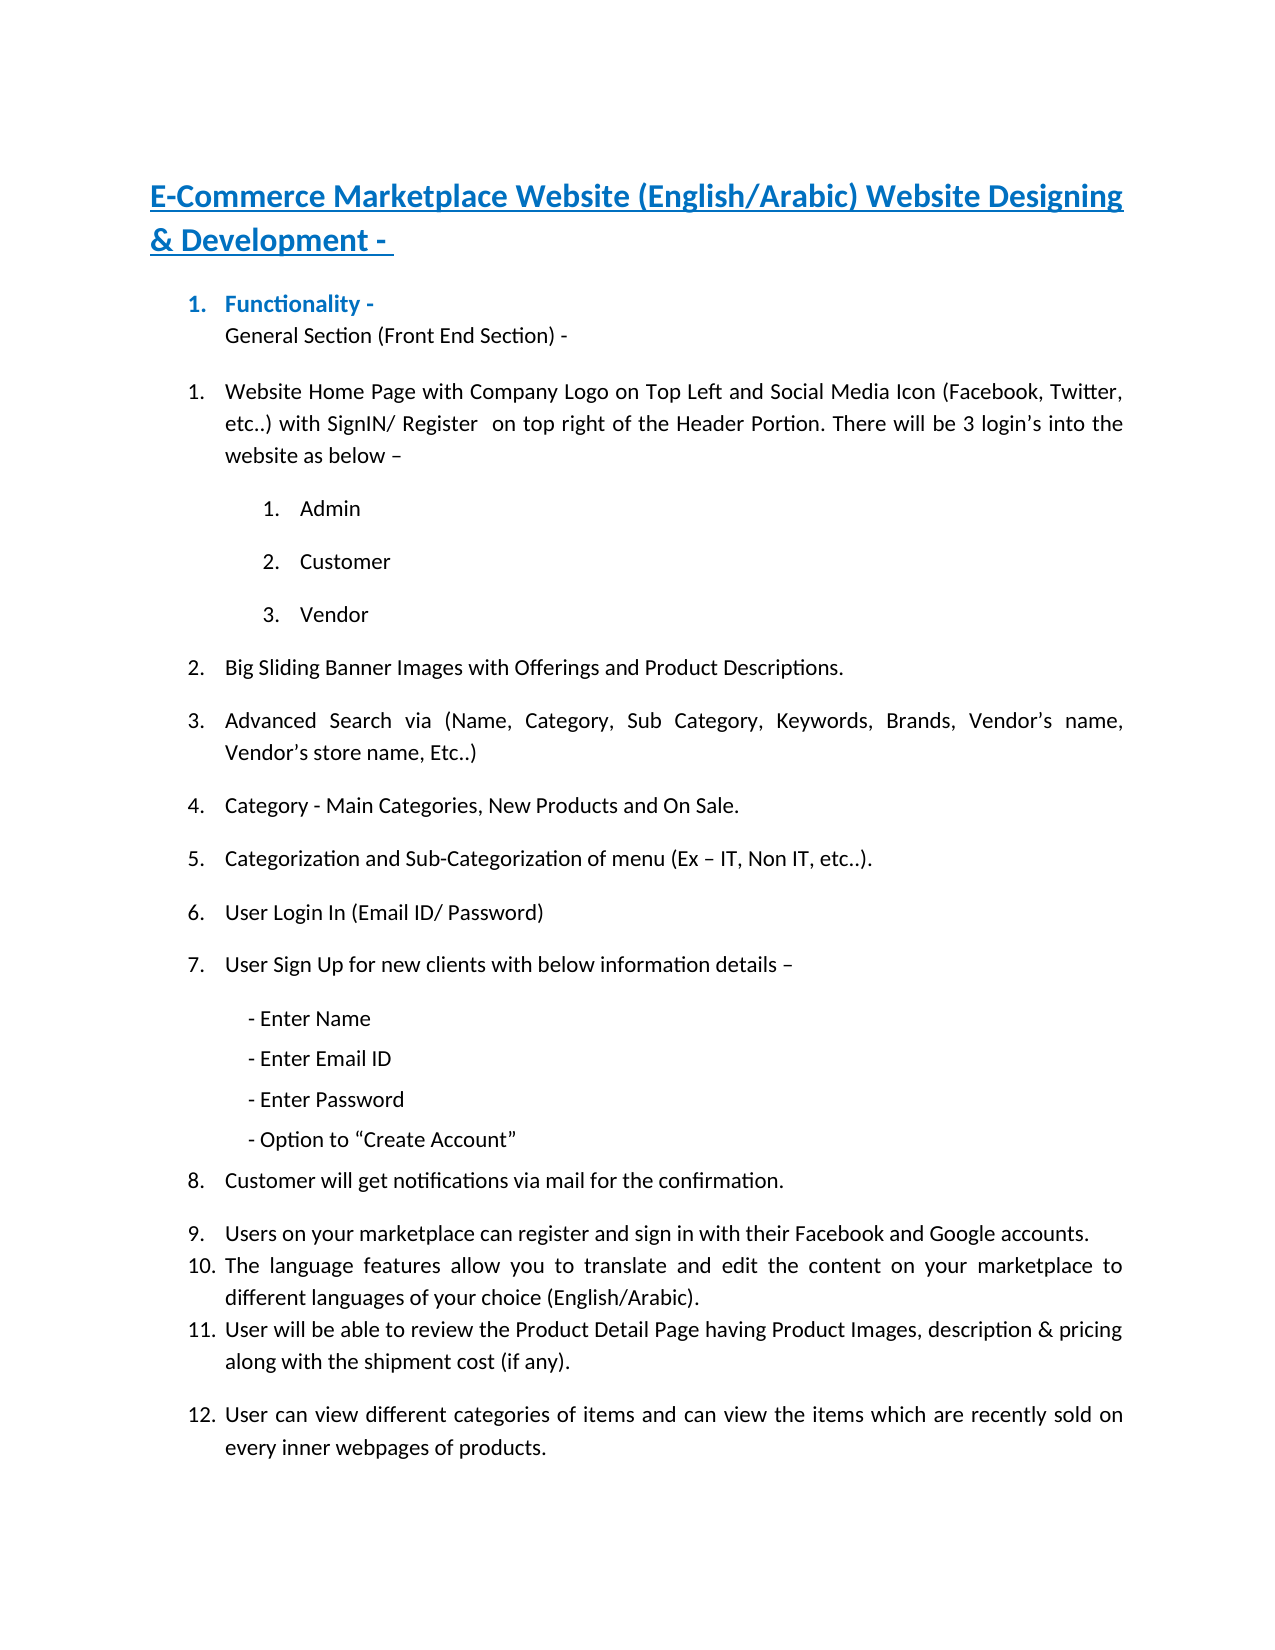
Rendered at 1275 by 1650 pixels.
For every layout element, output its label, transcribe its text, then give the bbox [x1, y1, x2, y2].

list Customer will get notifications via mail for the confirmation. [187, 1166, 1125, 1194]
list Categorization and Sub-Categorization of menu (Ex – IT, Non IT, etc..). [187, 844, 1125, 873]
text - Enter Email ID [225, 1044, 1125, 1072]
text - Enter Password [225, 1085, 1125, 1113]
list Category - Main Categories, New Products and On Sale. [187, 792, 1125, 819]
list Website Home Page with Company Logo on Top Left and Social Media Icon (Facebook, Twitter, etc..) with SignIN/ Register on top right of the Header Portion. There will be 3 login’s into the website as below – [187, 377, 1125, 469]
list Advanced Search via (Name, Category, Sub Category, Keywords, Brands, Vendor’s name, Vendor’s store name, Etc..) [187, 706, 1125, 767]
text General Section (Front End Section) - [150, 321, 1125, 349]
list User can view different categories of items and can view the items which are recently sold on every inner webpages of products. [187, 1401, 1125, 1461]
list Vendor [262, 600, 1125, 628]
subtitle Functionality - [187, 288, 1125, 318]
list Customer [262, 547, 1125, 575]
list Users on your marketplace can register and sign in with their Facebook and Google accounts. [187, 1219, 1125, 1247]
list Admin [262, 494, 1125, 522]
list The language features allow you to translate and edit the content on your marketplace to different languages of your choice (English/Arabic). [187, 1251, 1125, 1311]
list Big Sliding Banner Images with Offerings and Product Descriptions. [187, 653, 1125, 681]
list User Login In (Email ID/ Password) [187, 898, 1125, 926]
text - Option to “Create Account” [225, 1125, 1125, 1153]
list User will be able to review the Product Detail Page having Product Images, description & pricing along with the shipment cost (if any). [187, 1315, 1125, 1376]
text E-Commerce Marketplace Website (English/Arabic) Website Designing & Development - [150, 175, 1125, 260]
list User Sign Up for new clients with below information details – [187, 951, 1125, 979]
text - Enter Name [225, 1004, 1125, 1032]
